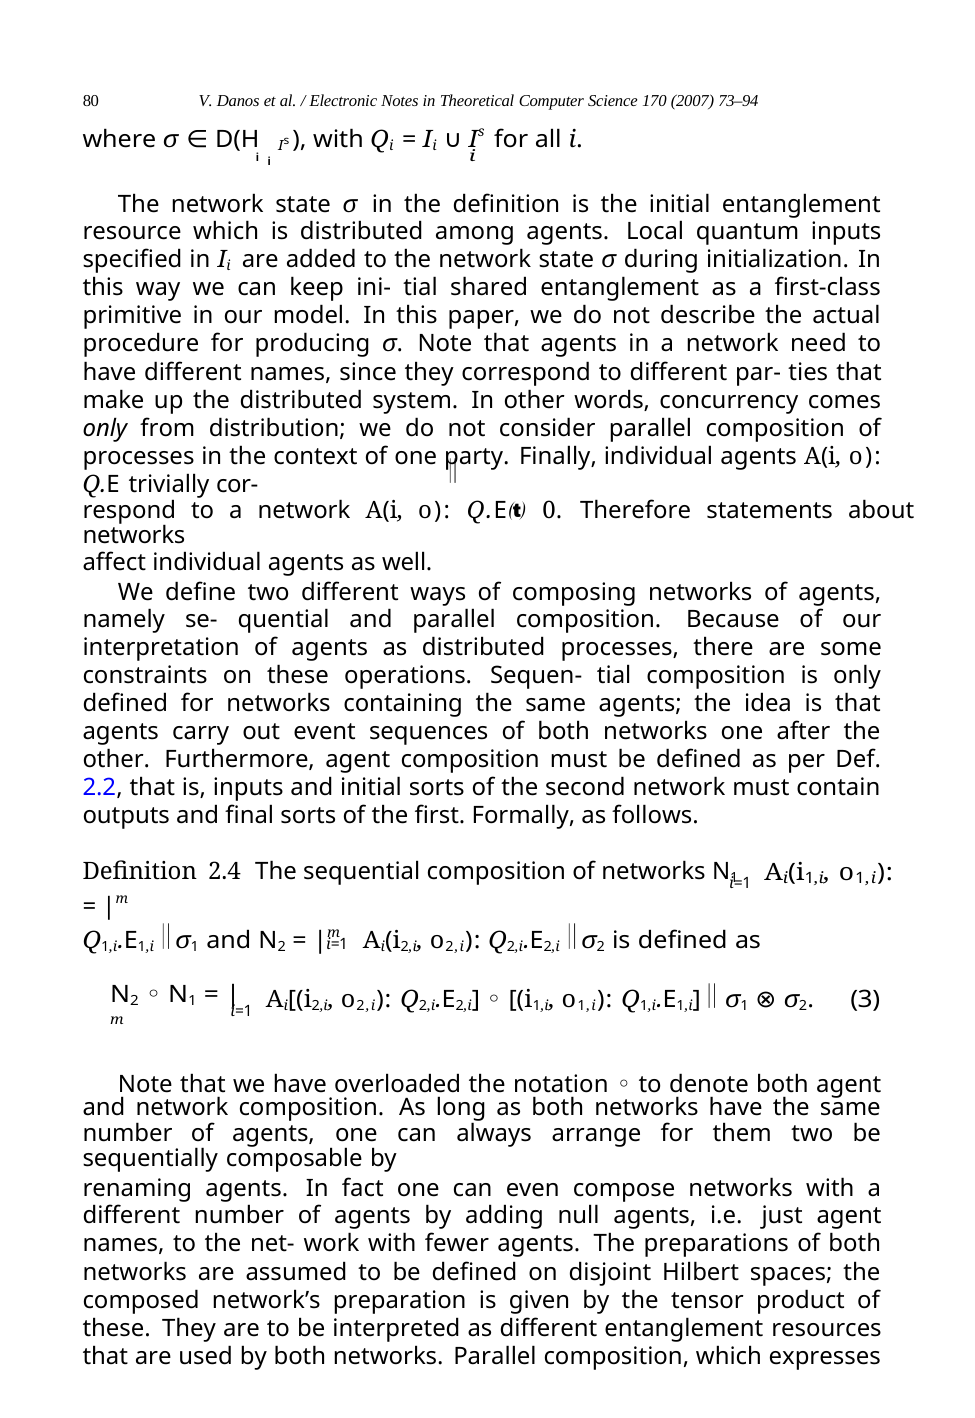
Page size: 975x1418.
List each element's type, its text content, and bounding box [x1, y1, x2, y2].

text Q1,i.E1,i σ1 and N2 = |m Ai(i2,i, o2,i): Q2,i.E2,i σ2 is defined as [82, 921, 914, 955]
text i i i [255, 152, 914, 169]
text Ai[(i2,i, o2,i): Q2,i.E2,i] ◦ [(i1,i, o1,i): Q1,i.E1,i] σ1 ⊗ σ2. (3) [266, 982, 914, 1015]
text N2 ◦ N1 = |m [110, 977, 245, 1042]
text where σ ∈ D(H Is ), with Qi = Ii ∪ Is for all i. [82, 131, 378, 152]
text Definition 2.4 The sequential composition of networks N1 = |m [82, 851, 748, 921]
text Note that we have overloaded the notation ◦ to denote both agent and network composition. As long as both networks have the same number of agents, one can always arrange for them two be sequentially composable by [82, 1072, 881, 1174]
text The network state σ in the definition is the initial entanglement resource which is distributed among agents. Local quantum inputs specified in Ii are added to the network state σ during initialization. In this way we can keep ini- tial shared entanglement as a first-class primitive in our model. In this paper, we do not describe the actual procedure for producing σ. Note that agents in a network need to have different names, since they correspond to different par- ties that make up the distributed system. In other words, concurrency comes only from distribution; we do not consider parallel composition of processes in the context of one party. Finally, individual agents A(i, o): Q.E trivially cor- [82, 190, 881, 499]
text Ai(i1,i, o1,i): [764, 855, 914, 888]
picture [162, 923, 169, 949]
text respond to a network A(i, o): Q.E 0. Therefore statements about networks [82, 499, 914, 548]
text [82, 1174, 881, 1371]
text We define two different ways of composing networks of agents, namely se- quential and parallel composition. Because of our interpretation of agents as distributed processes, there are some constraints on these operations. Sequen- tial composition is only defined for networks containing the same agents; the idea is that agents carry out event sequences of both networks one after the other. Furthermore, agent composition must be defined as per Def. 2.2, that is, inputs and initial sorts of the second network must contain outputs and final sorts of the first. Formally, as follows. [82, 578, 882, 831]
picture [568, 923, 576, 949]
text where σ ∈ D(H Is ), with Qi = Ii ∪ Is for all i. [379, 131, 914, 152]
picture [708, 983, 715, 1008]
text affect individual agents as well. [82, 548, 914, 575]
